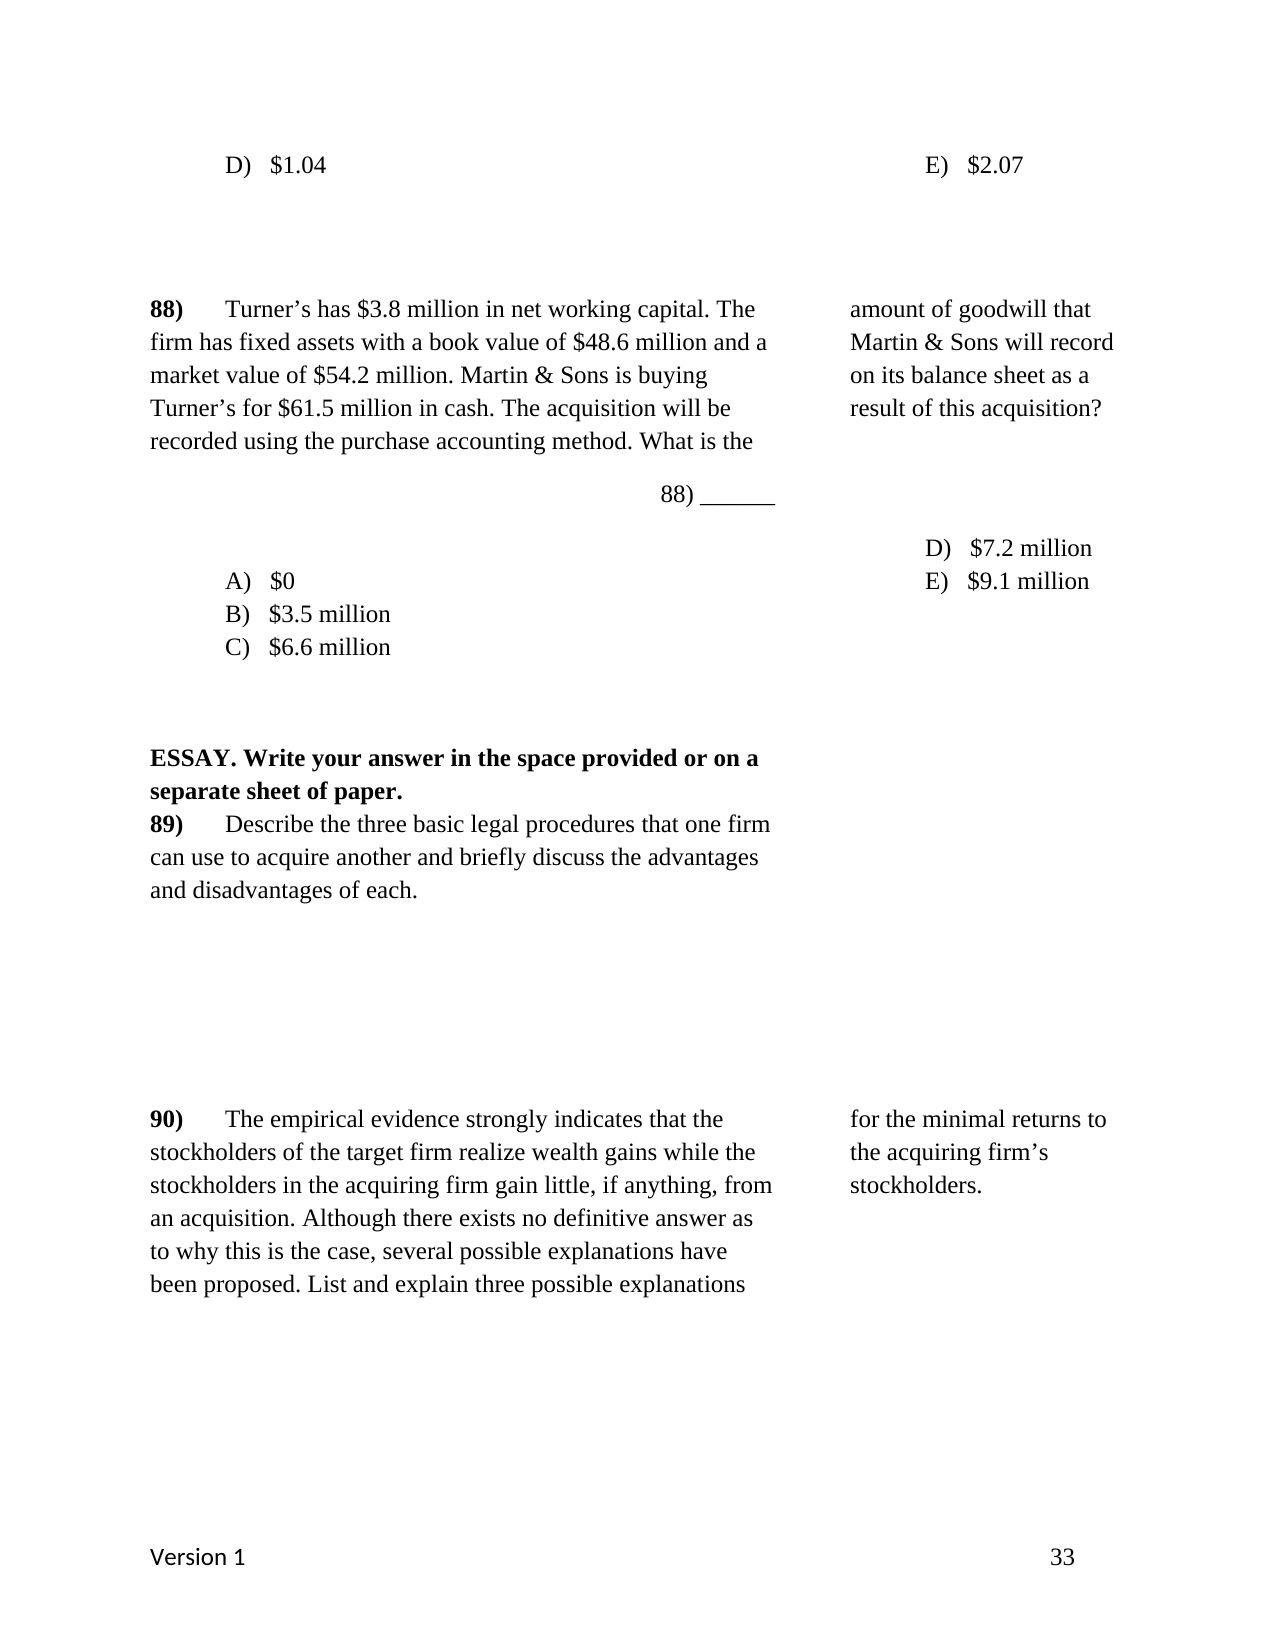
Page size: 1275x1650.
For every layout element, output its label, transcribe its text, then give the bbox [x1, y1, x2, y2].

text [850, 150, 1125, 212]
text 88) Turner’s has $3.8 million in net working capital. The firm has fixed assets with a book value of $48.6 million and a market value of $54.2 million. Martin & Sons is buying Turner’s for $61.5 million in cash. The acquisition will be recorded using the purchase accounting method. What is the amount of goodwill that Martin & Sons will record on its balance sheet as a result of this acquisition? [850, 294, 1125, 421]
text A) $0 B) $3.5 million C) $6.6 million D) $7.2 million E) $9.1 million [850, 533, 1125, 628]
text A) $0 B) $3.5 million C) $6.6 million D) $7.2 million E) $9.1 million [150, 533, 775, 661]
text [150, 150, 775, 179]
text 88) ______ [150, 479, 775, 508]
text 88) Turner’s has $3.8 million in net working capital. The firm has fixed assets with a book value of $48.6 million and a market value of $54.2 million. Martin & Sons is buying Turner’s for $61.5 million in cash. The acquisition will be recorded using the purchase accounting method. What is the amount of goodwill that Martin & Sons will record on its balance sheet as a result of this acquisition? [150, 294, 775, 454]
text 90) The empirical evidence strongly indicates that the stockholders of the target firm realize wealth gains while the stockholders in the acquiring firm gain little, if anything, from an acquisition. Although there exists no definitive answer as to why this is the case, several possible explanations have been proposed. List and explain three possible explanations for the minimal returns to the acquiring firm’s stockholders. [150, 1104, 775, 1297]
text ESSAY. Write your answer in the space provided or on a separate sheet of paper. 89) Describe the three basic legal procedures that one firm can use to acquire another and briefly discuss the advantages and disadvantages of each. [150, 743, 775, 904]
text 90) The empirical evidence strongly indicates that the stockholders of the target firm realize wealth gains while the stockholders in the acquiring firm gain little, if anything, from an acquisition. Although there exists no definitive answer as to why this is the case, several possible explanations have been proposed. List and explain three possible explanations for the minimal returns to the acquiring firm’s stockholders. [850, 1104, 1125, 1198]
